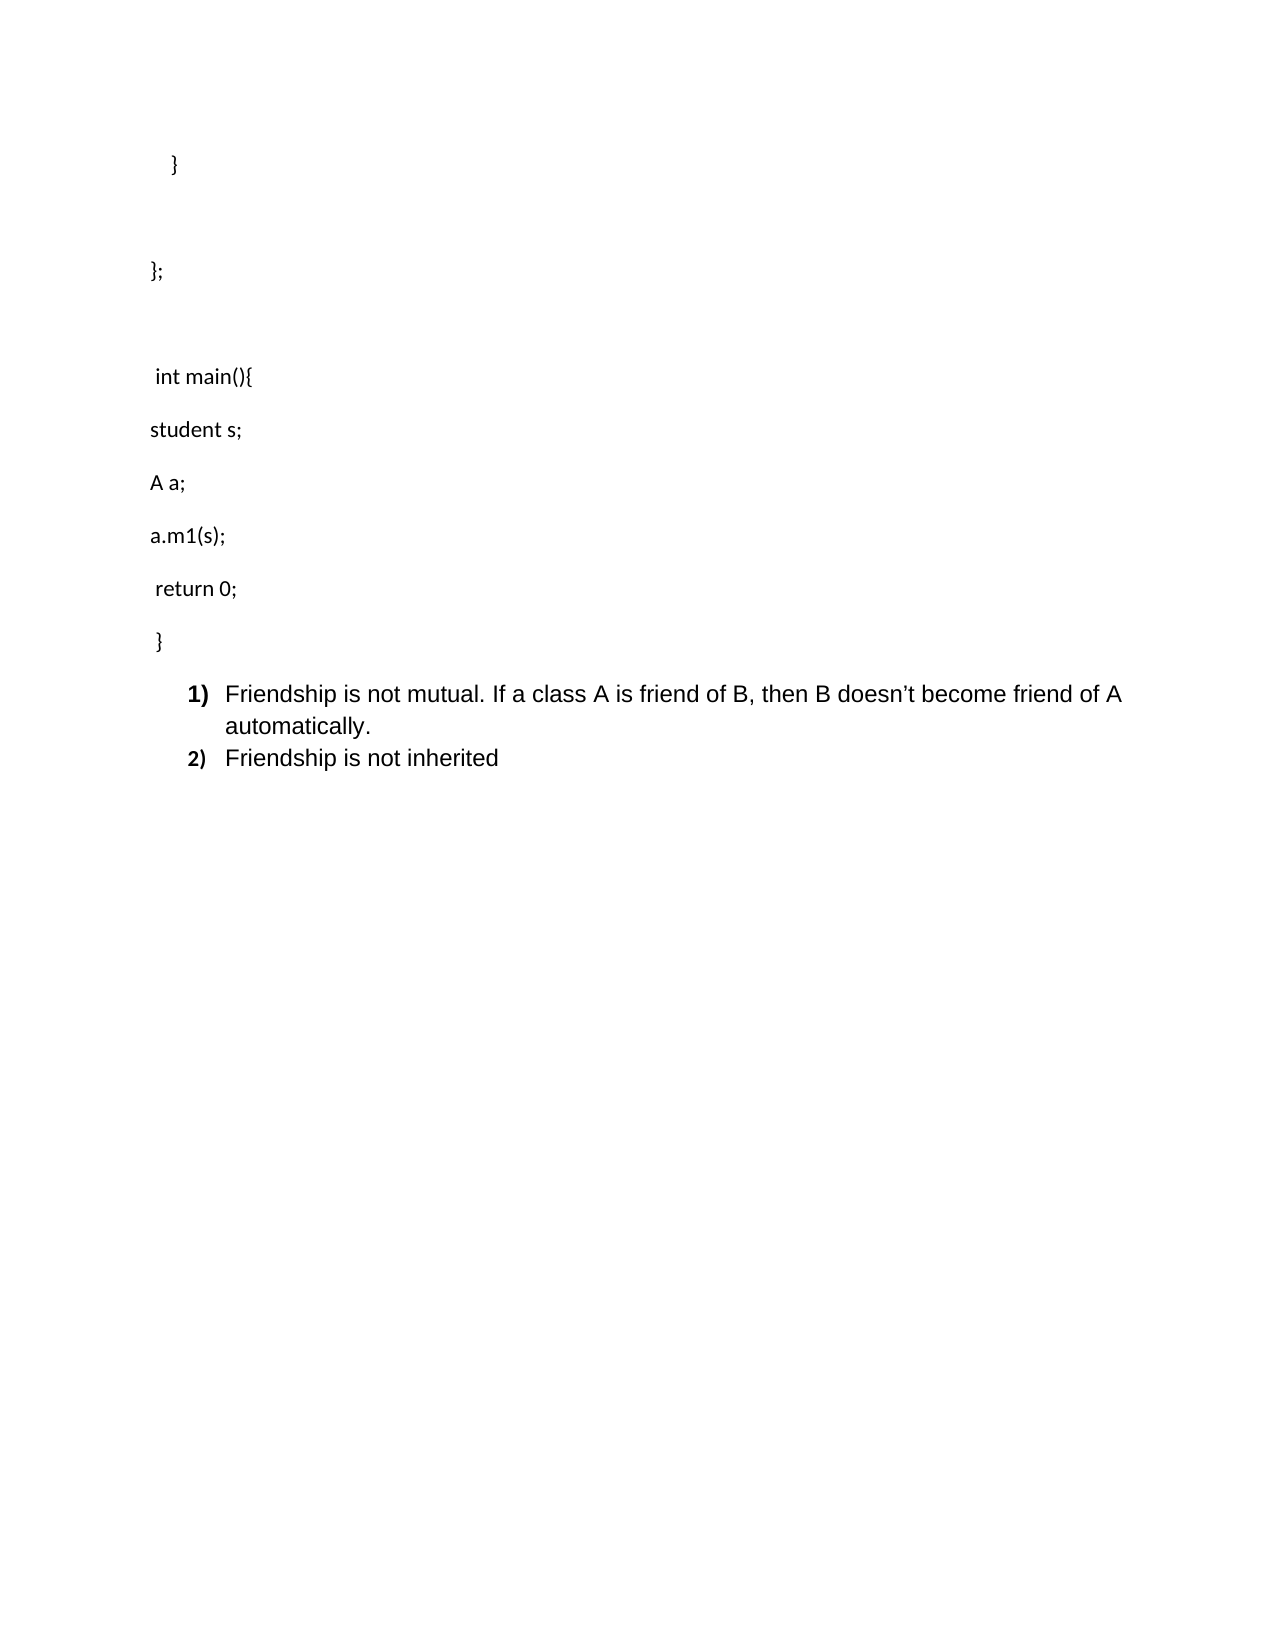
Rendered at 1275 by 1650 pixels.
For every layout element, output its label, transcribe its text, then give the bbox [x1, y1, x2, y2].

list Friendship is not inherited [187, 743, 1125, 772]
text } [150, 150, 1125, 178]
text a.m1(s); [150, 521, 1125, 549]
text A a; [150, 468, 1125, 496]
text return 0; [150, 574, 1125, 602]
text student s; [150, 415, 1125, 443]
text } [150, 627, 1125, 655]
text int main(){ [150, 362, 1125, 390]
list Friendship is not mutual. If a class A is friend of B, then B doesn’t become friend of A automatically. [187, 680, 1125, 739]
text }; [150, 256, 1125, 284]
